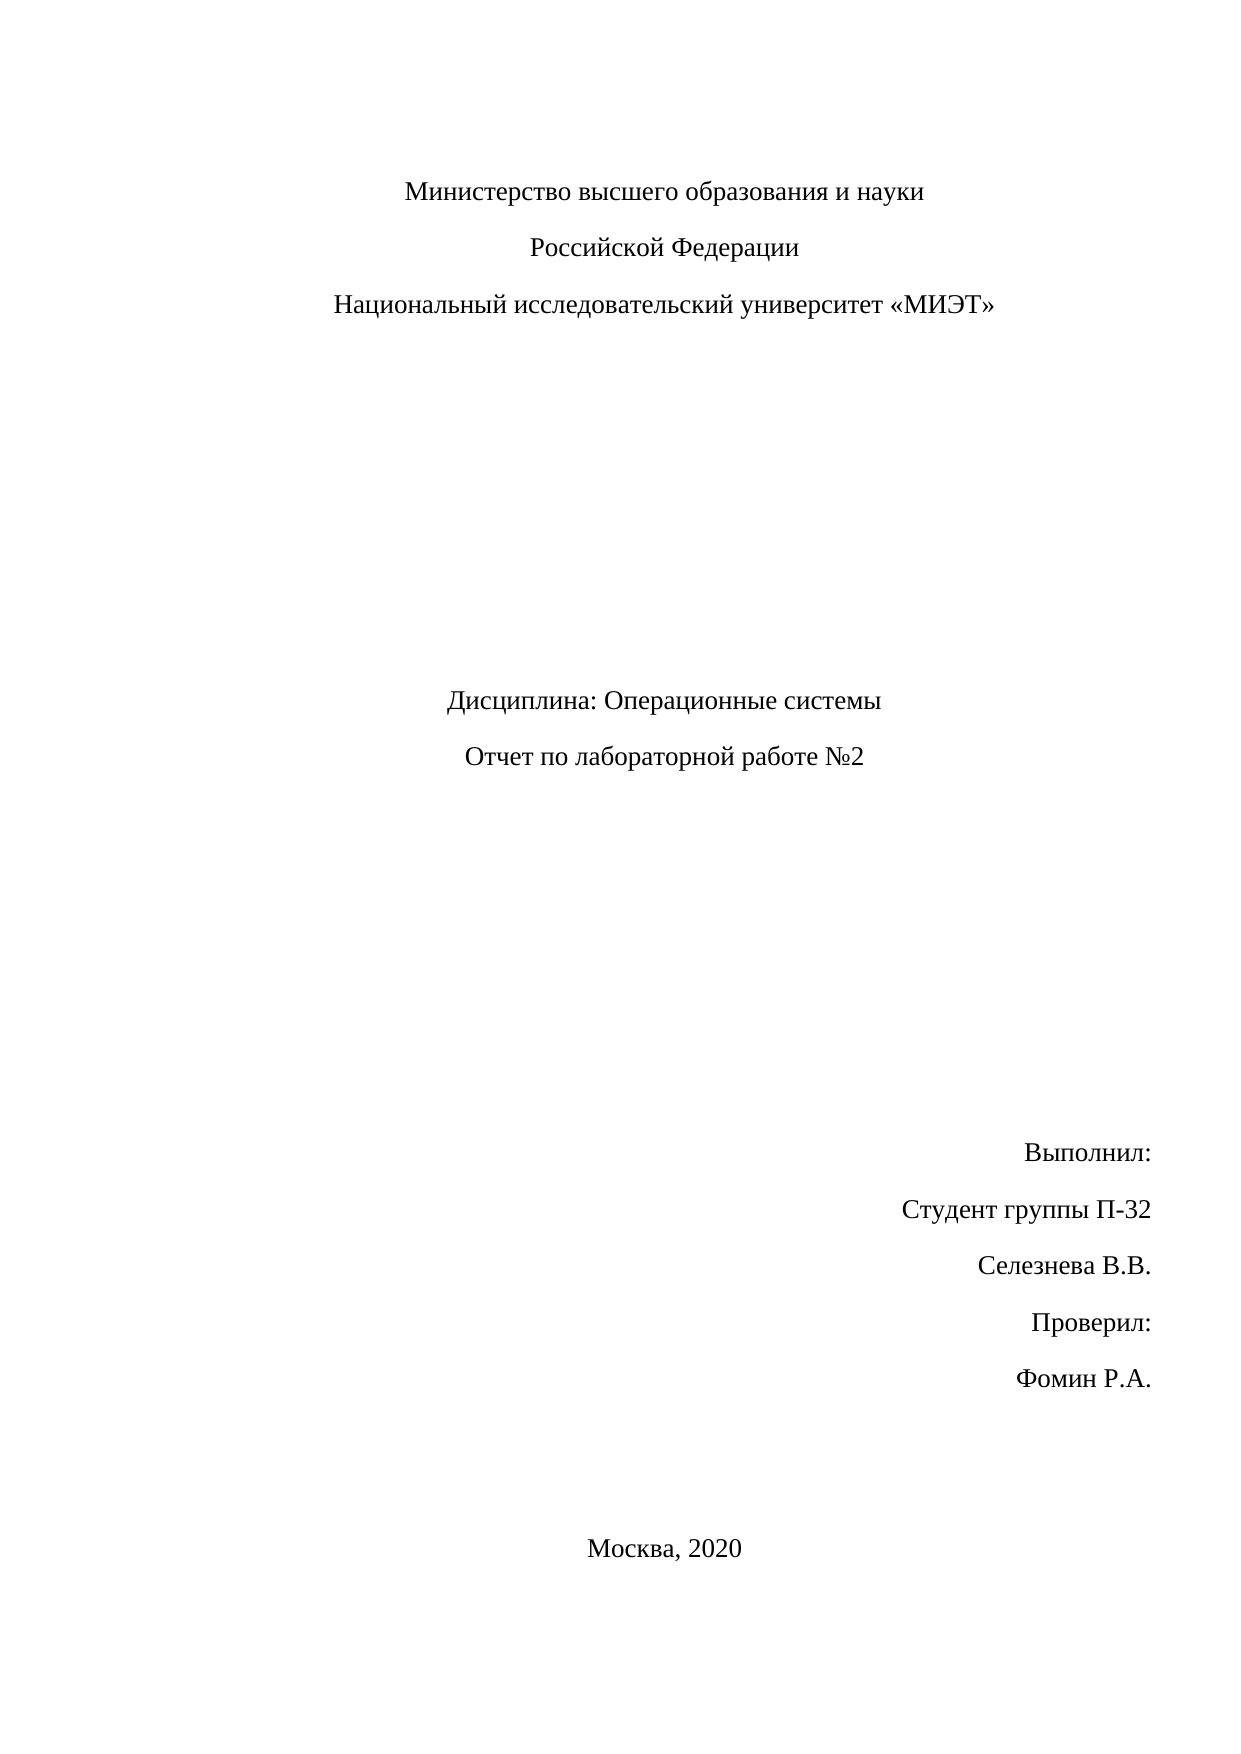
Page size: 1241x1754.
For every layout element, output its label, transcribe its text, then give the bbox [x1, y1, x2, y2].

text Проверил: [177, 1306, 1152, 1337]
text Фомин Р.А. [177, 1362, 1152, 1394]
text Дисциплина: Операционные системы [177, 684, 1152, 715]
text Национальный исследовательский университет «МИЭТ» [177, 288, 1152, 319]
text Российской Федерации [177, 231, 1152, 262]
text Студент группы П-32 [177, 1193, 1152, 1224]
text Выполнил: [177, 1136, 1152, 1167]
text Москва, 2020 [177, 1532, 1152, 1563]
text Селезнева В.В. [177, 1249, 1152, 1281]
text Отчет по лабораторной работе №2 [177, 740, 1152, 771]
text Министерство высшего образования и науки [177, 175, 1152, 206]
